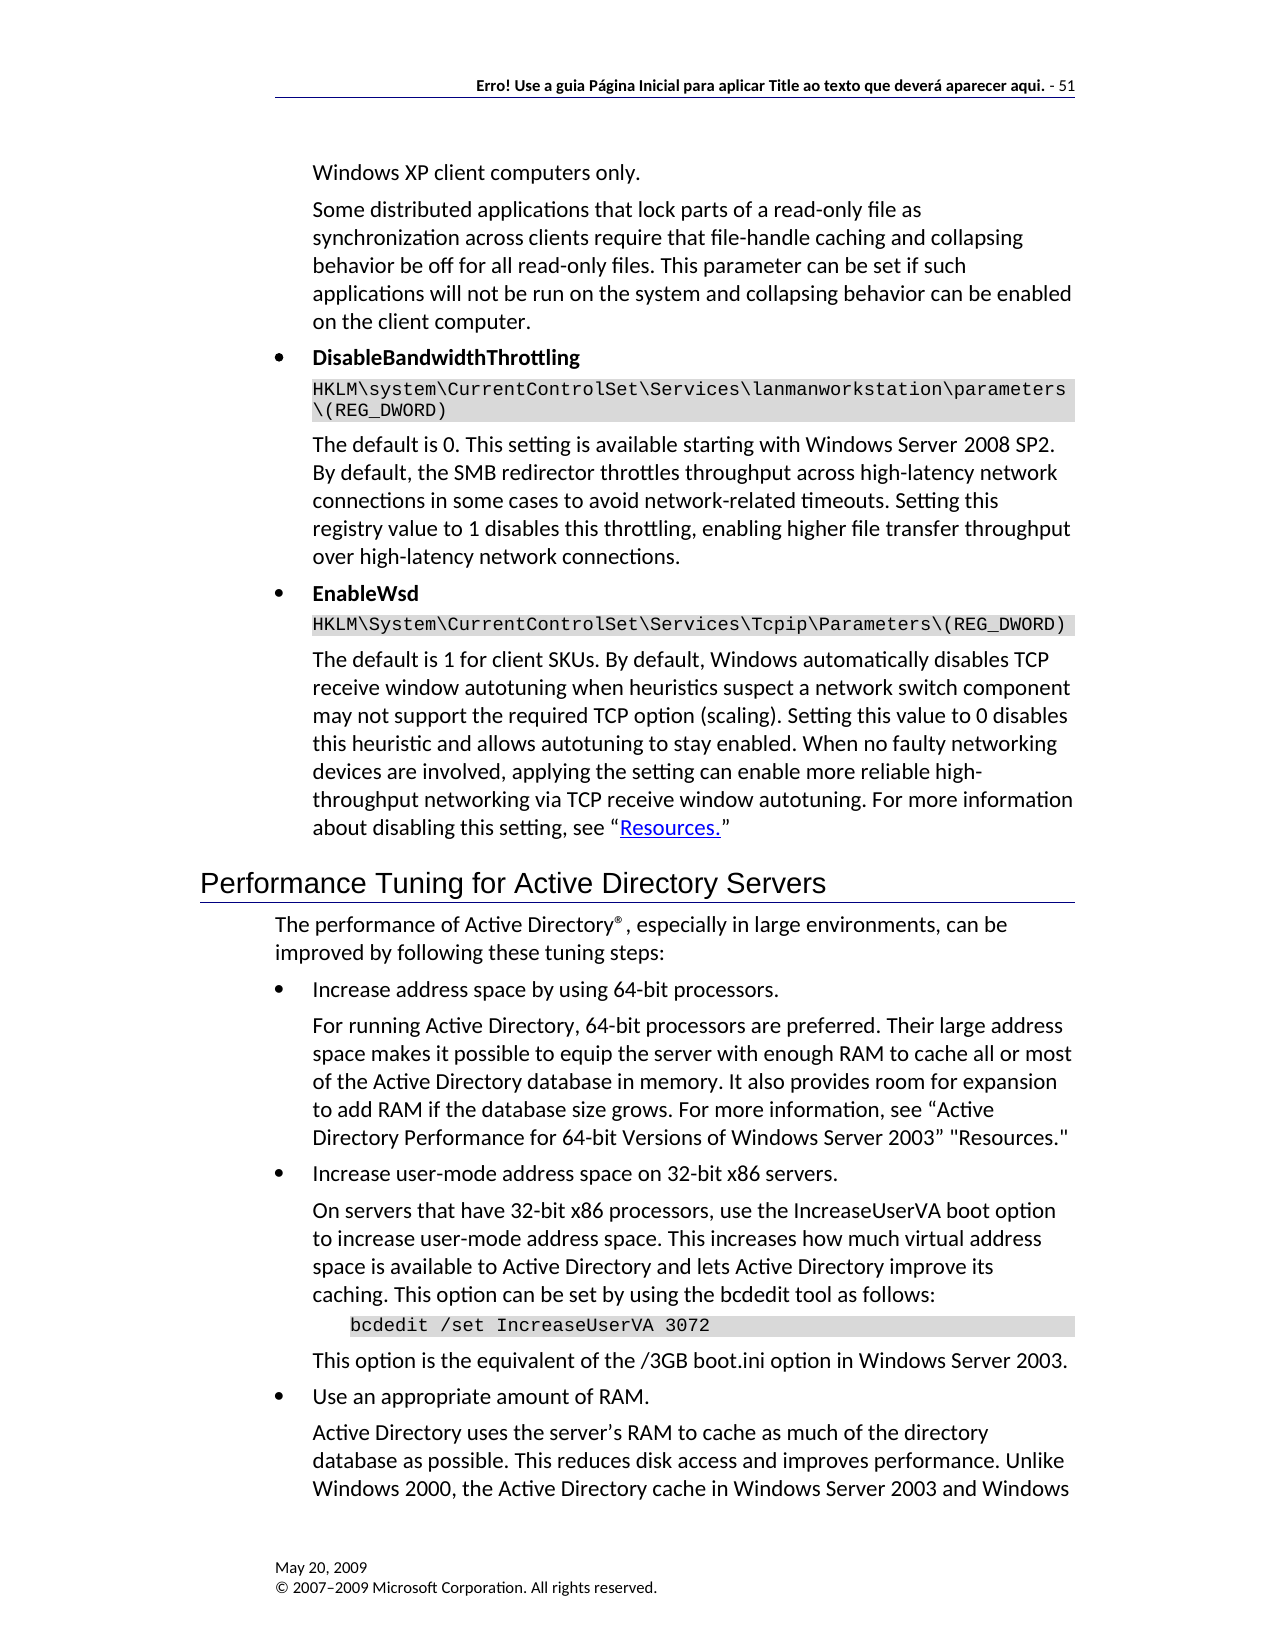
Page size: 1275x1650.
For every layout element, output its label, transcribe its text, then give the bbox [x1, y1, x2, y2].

subtitle Performance Tuning for Active Directory Servers [200, 866, 1075, 902]
text This option is the equivalent of the /3GB boot.ini option in Windows Server 2003. [312, 1346, 1075, 1374]
text Windows XP client computers only. [312, 158, 1075, 186]
text The default is 1 for client SKUs. By default, Windows automatically disables TCP receive window autotuning when heuristics suspect a network switch component may not support the required TCP option (scaling). Setting this value to 0 disables this heuristic and allows autotuning to stay enabled. When no faulty networking devices are involved, applying the setting can enable more reliable high-throughput networking via TCP receive window autotuning. For more information about disabling this setting, see “Resources.” [312, 645, 1075, 841]
list Use an appropriate amount of RAM. [275, 1382, 1075, 1410]
list DisableBandwidthThrottling [275, 343, 1075, 371]
text HKLM\system\CurrentControlSet\Services\lanmanworkstation\parameters \(REG_DWORD) [312, 379, 1075, 422]
text On servers that have 32-bit x86 processors, use the IncreaseUserVA boot option to increase user-mode address space. This increases how much virtual address space is available to Active Directory and lets Active Directory improve its caching. This option can be set by using the bcdedit tool as follows: [312, 1196, 1075, 1308]
list Increase address space by using 64-bit processors. [275, 975, 1075, 1003]
text bcdedit /set IncreaseUserVA 3072 [350, 1316, 1075, 1337]
text The default is 0. This setting is available starting with Windows Server 2008 SP2. By default, the SMB redirector throttles throughput across high-latency network connections in some cases to avoid network-related timeouts. Setting this registry value to 1 disables this throttling, enabling higher file transfer throughput over high-latency network connections. [312, 430, 1075, 570]
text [312, 1418, 1075, 1503]
text The performance of Active Directory®, especially in large environments, can be improved by following these tuning steps: [275, 910, 1075, 966]
text Some distributed applications that lock parts of a read-only file as synchronization across clients require that file-handle caching and collapsing behavior be off for all read-only files. This parameter can be set if such applications will not be run on the system and collapsing behavior can be enabled on the client computer. [312, 195, 1075, 335]
text For running Active Directory, 64-bit processors are preferred. Their large address space makes it possible to equip the server with enough RAM to cache all or most of the Active Directory database in memory. It also provides room for expansion to add RAM if the database size grows. For more information, see “Active Directory Performance for 64-bit Versions of Windows Server 2003” "Resources." [312, 1011, 1075, 1151]
text HKLM\System\CurrentControlSet\Services\Tcpip\Parameters\(REG_DWORD) [312, 615, 1075, 636]
list Increase user-mode address space on 32-bit x86 servers. [275, 1159, 1075, 1187]
list EnableWsd [275, 579, 1075, 607]
